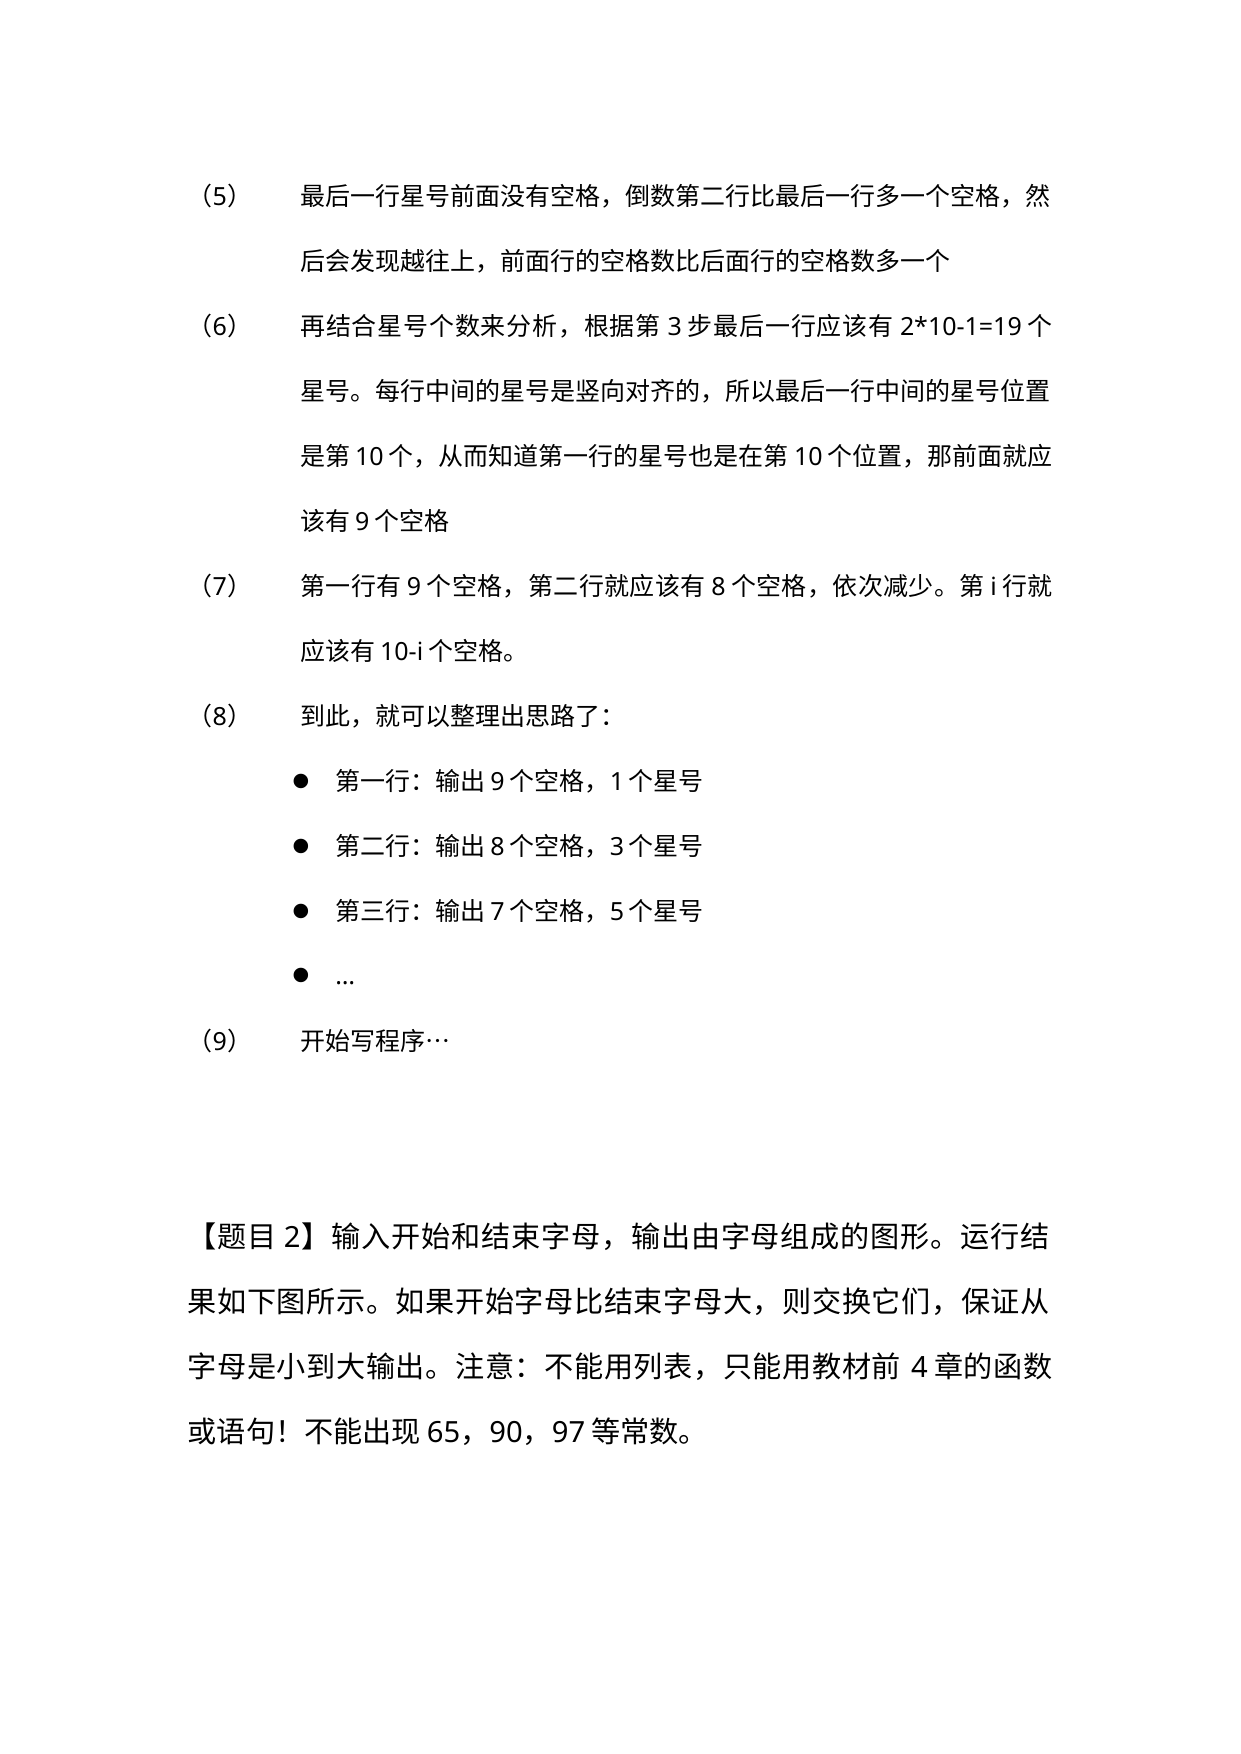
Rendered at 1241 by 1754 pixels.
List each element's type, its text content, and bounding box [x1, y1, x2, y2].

list 再结合星号个数来分析，根据第3步最后一行应该有2*10-1=19个星号。每行中间的星号是竖向对齐的，所以最后一行中间的星号位置是第10个，从而知道第一行的星号也是在第10个位置，那前面就应该有9个空格 [187, 292, 1053, 552]
text 【题目2】输入开始和结束字母，输出由字母组成的图形。运行结果如下图所示。如果开始字母比结束字母大，则交换它们，保证从字母是小到大输出。注意：不能用列表，只能用教材前4章的函数或语句！不能出现65，90，97等常数。 [187, 1202, 1053, 1462]
list 第二行：输出8个空格，3个星号 [291, 812, 1053, 877]
list 第一行：输出9个空格，1个星号 [291, 747, 1053, 812]
list 开始写程序… [187, 1007, 1053, 1072]
list 第一行有9个空格，第二行就应该有8个空格，依次减少。第i行就应该有10-i个空格。 [187, 552, 1053, 682]
list 第三行：输出7个空格，5个星号 [291, 877, 1053, 942]
list … [291, 942, 1053, 1007]
list 到此，就可以整理出思路了： [187, 682, 1053, 747]
list 最后一行星号前面没有空格，倒数第二行比最后一行多一个空格，然后会发现越往上，前面行的空格数比后面行的空格数多一个 [187, 162, 1053, 292]
